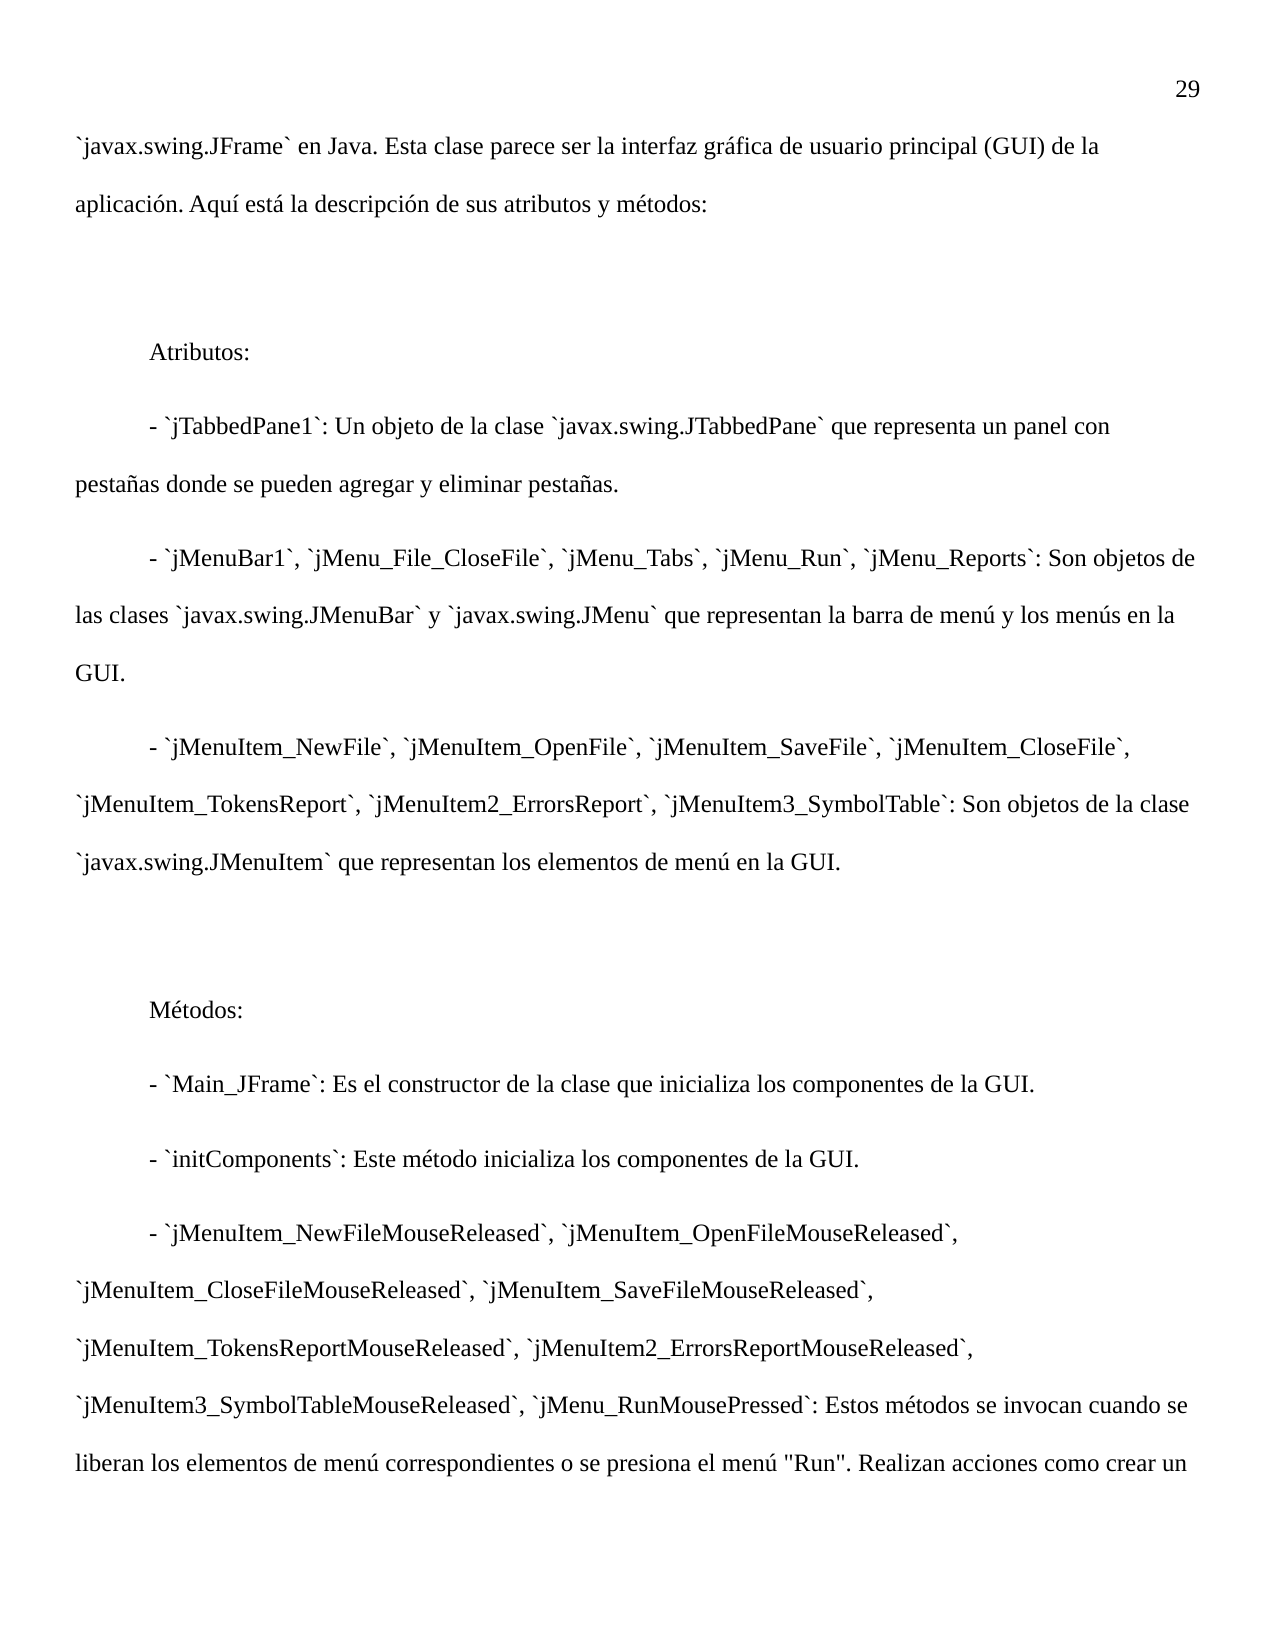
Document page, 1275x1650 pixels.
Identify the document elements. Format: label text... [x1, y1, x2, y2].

text - `jMenuBar1`, `jMenu_File_CloseFile`, `jMenu_Tabs`, `jMenu_Run`, `jMenu_Reports`: Son objetos de las clases `javax.swing.JMenuBar` y `javax.swing.JMenu` que representan la barra de menú y los menús en la GUI. [75, 543, 1200, 687]
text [75, 1218, 1200, 1477]
text - `jMenuItem_NewFile`, `jMenuItem_OpenFile`, `jMenuItem_SaveFile`, `jMenuItem_CloseFile`, `jMenuItem_TokensReport`, `jMenuItem2_ErrorsReport`, `jMenuItem3_SymbolTable`: Son objetos de la clase `javax.swing.JMenuItem` que representan los elementos de menú en la GUI. [75, 732, 1200, 876]
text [75, 131, 1200, 217]
text - `initComponents`: Este método inicializa los componentes de la GUI. [75, 1144, 1200, 1172]
text Métodos: [75, 995, 1200, 1024]
text Atributos: [75, 337, 1200, 366]
text - `Main_JFrame`: Es el constructor de la clase que inicializa los componentes de la GUI. [75, 1069, 1200, 1098]
text - `jTabbedPane1`: Un objeto de la clase `javax.swing.JTabbedPane` que representa un panel con pestañas donde se pueden agregar y eliminar pestañas. [75, 411, 1200, 497]
